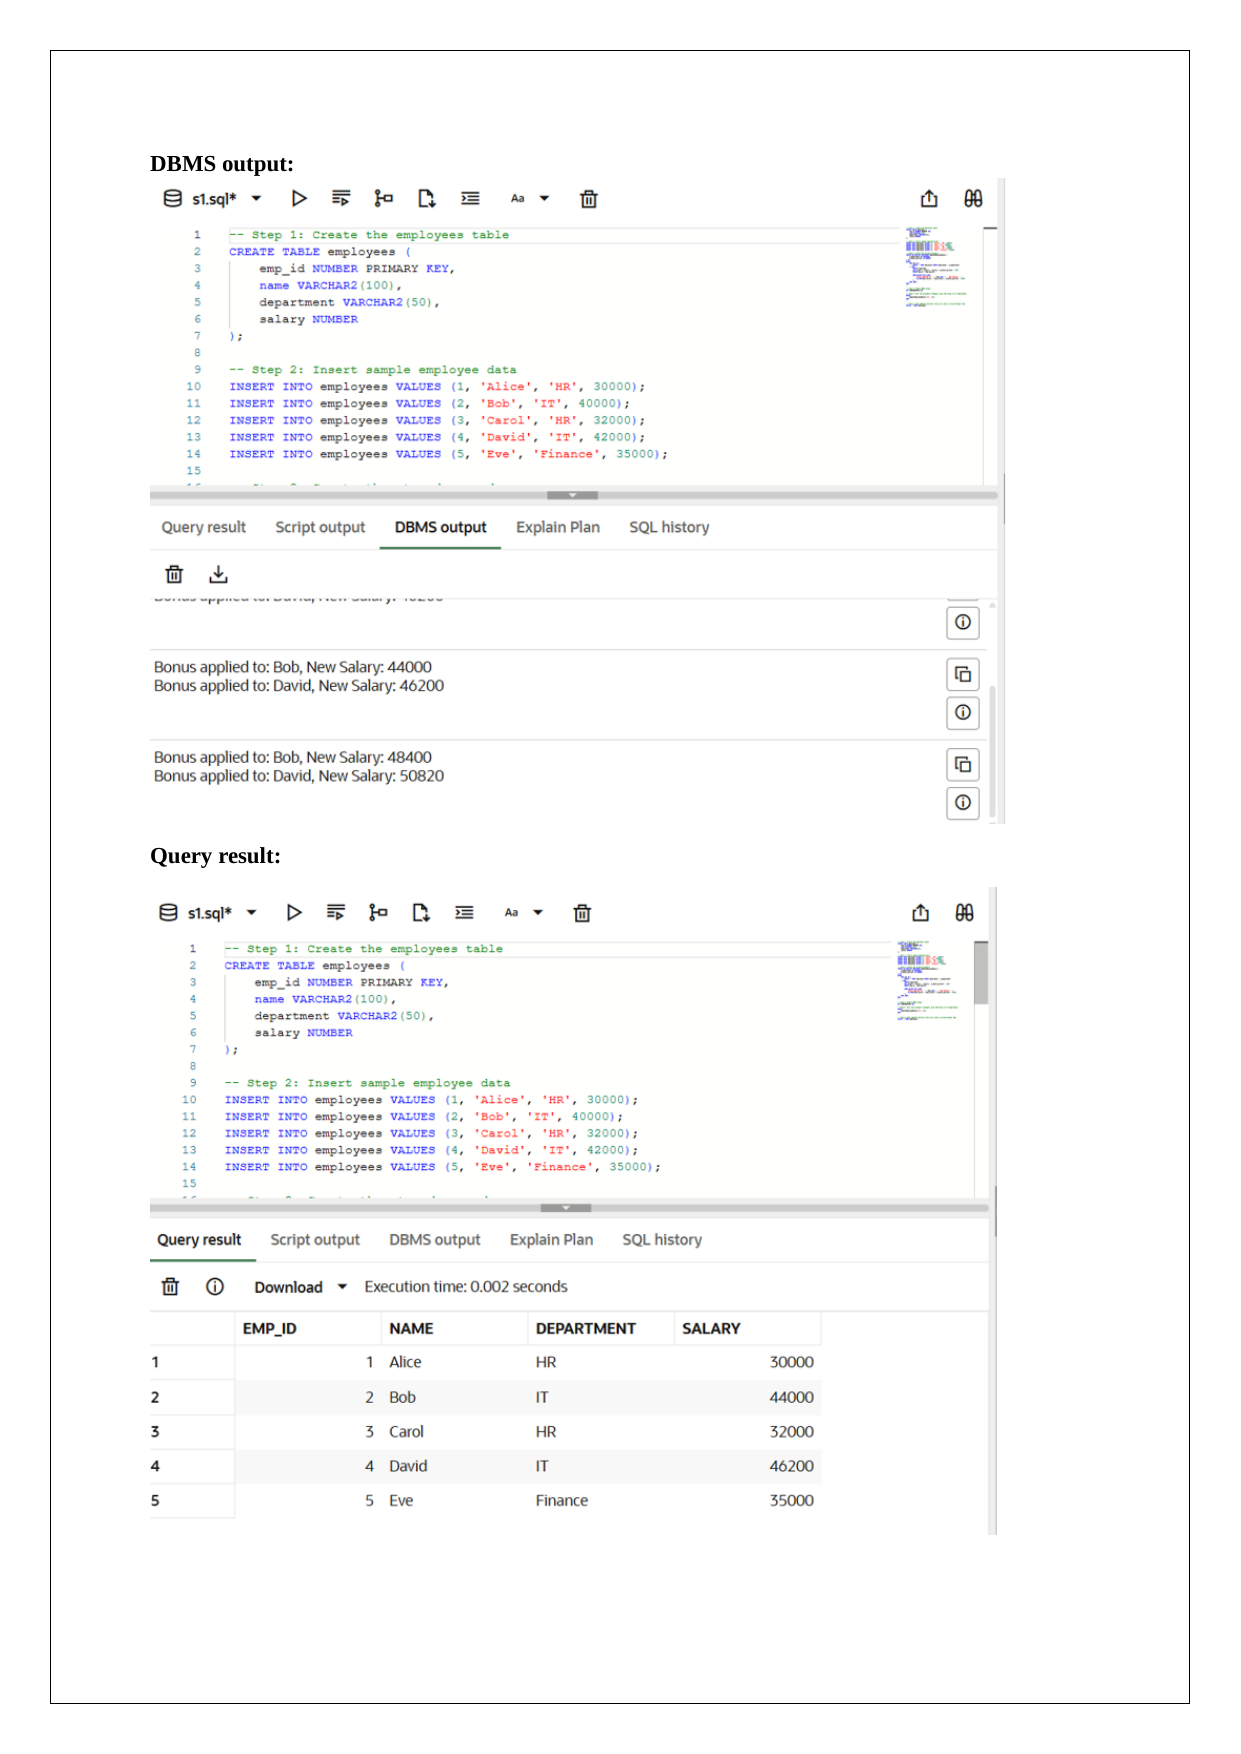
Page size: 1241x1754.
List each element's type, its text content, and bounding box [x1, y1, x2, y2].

picture [150, 887, 997, 1535]
text Query result: [150, 842, 1090, 868]
text DBMS output: [150, 150, 1090, 176]
picture [150, 178, 1005, 824]
